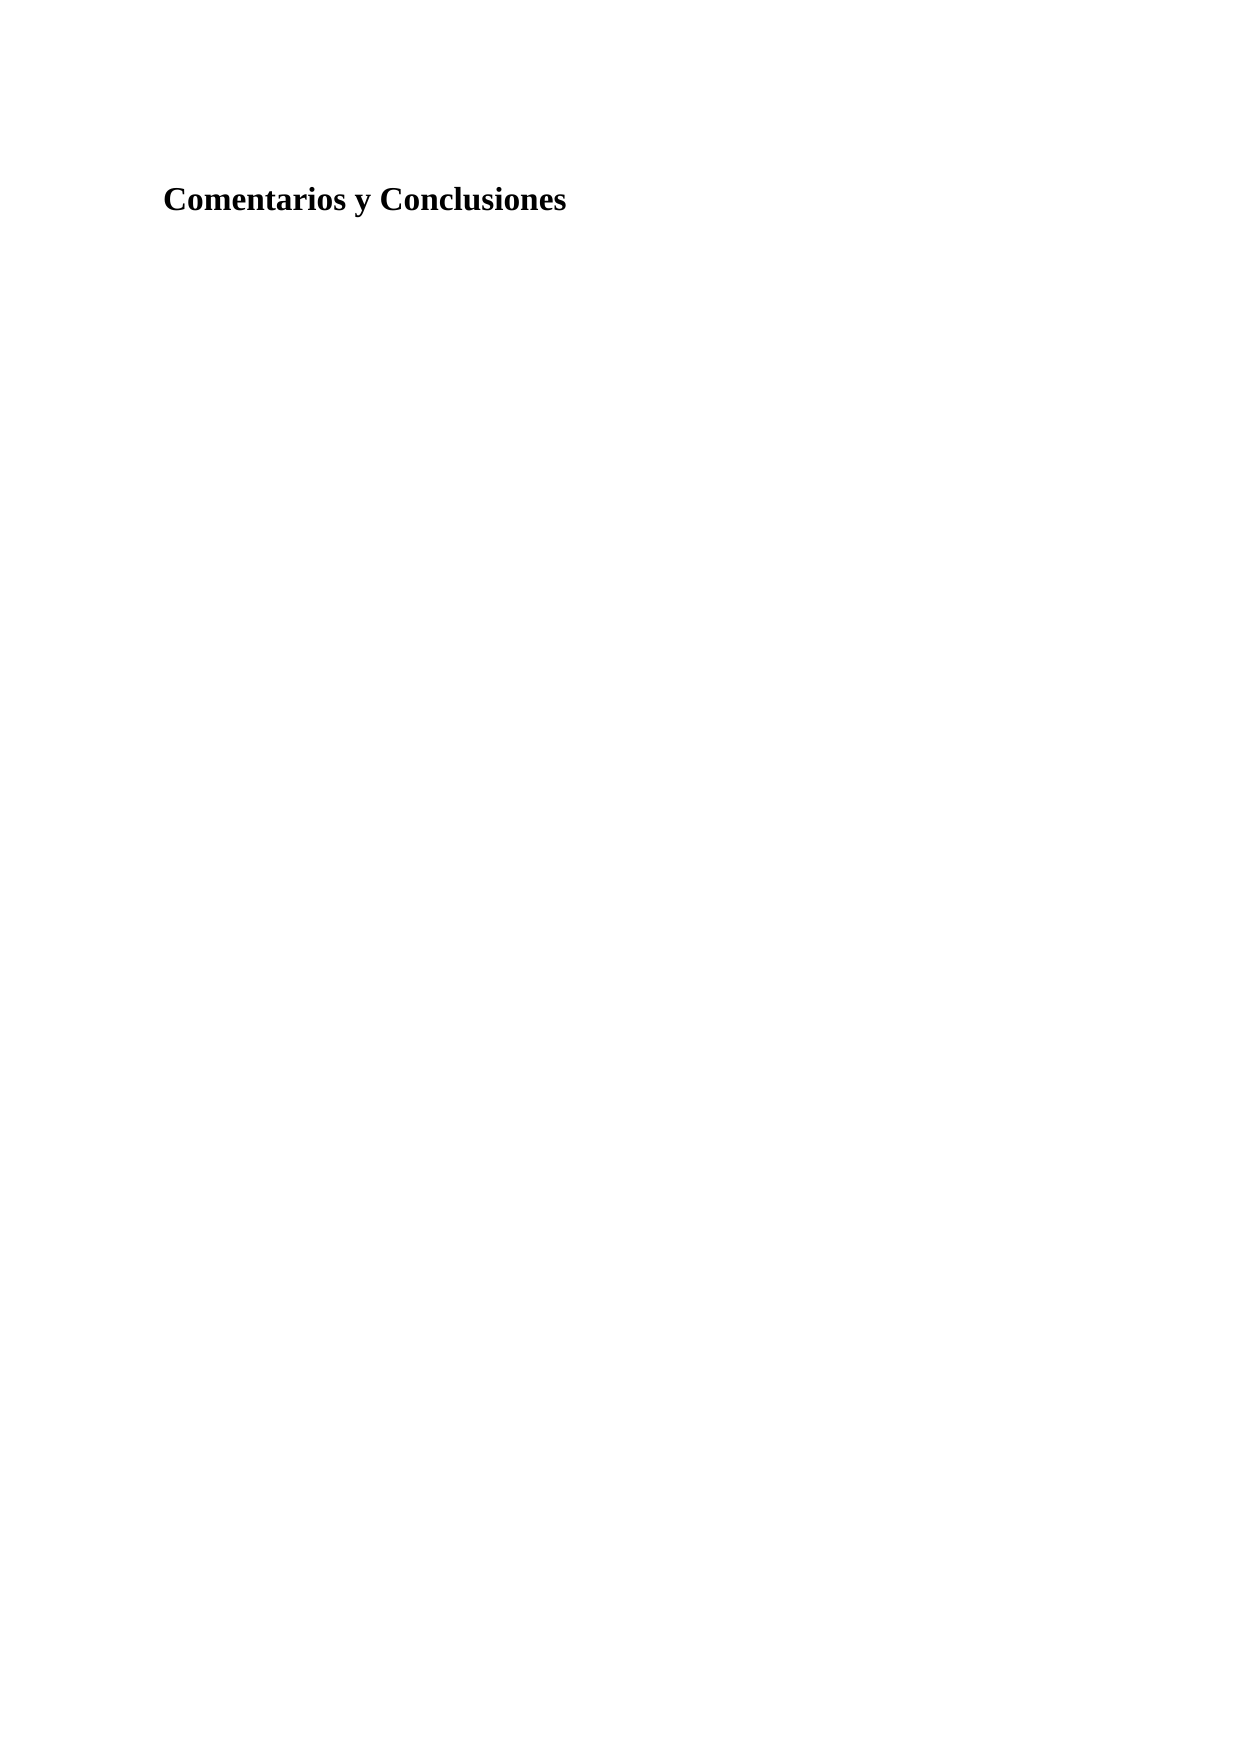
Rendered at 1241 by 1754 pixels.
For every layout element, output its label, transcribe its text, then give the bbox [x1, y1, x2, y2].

text Comentarios y Conclusiones [113, 179, 1127, 217]
